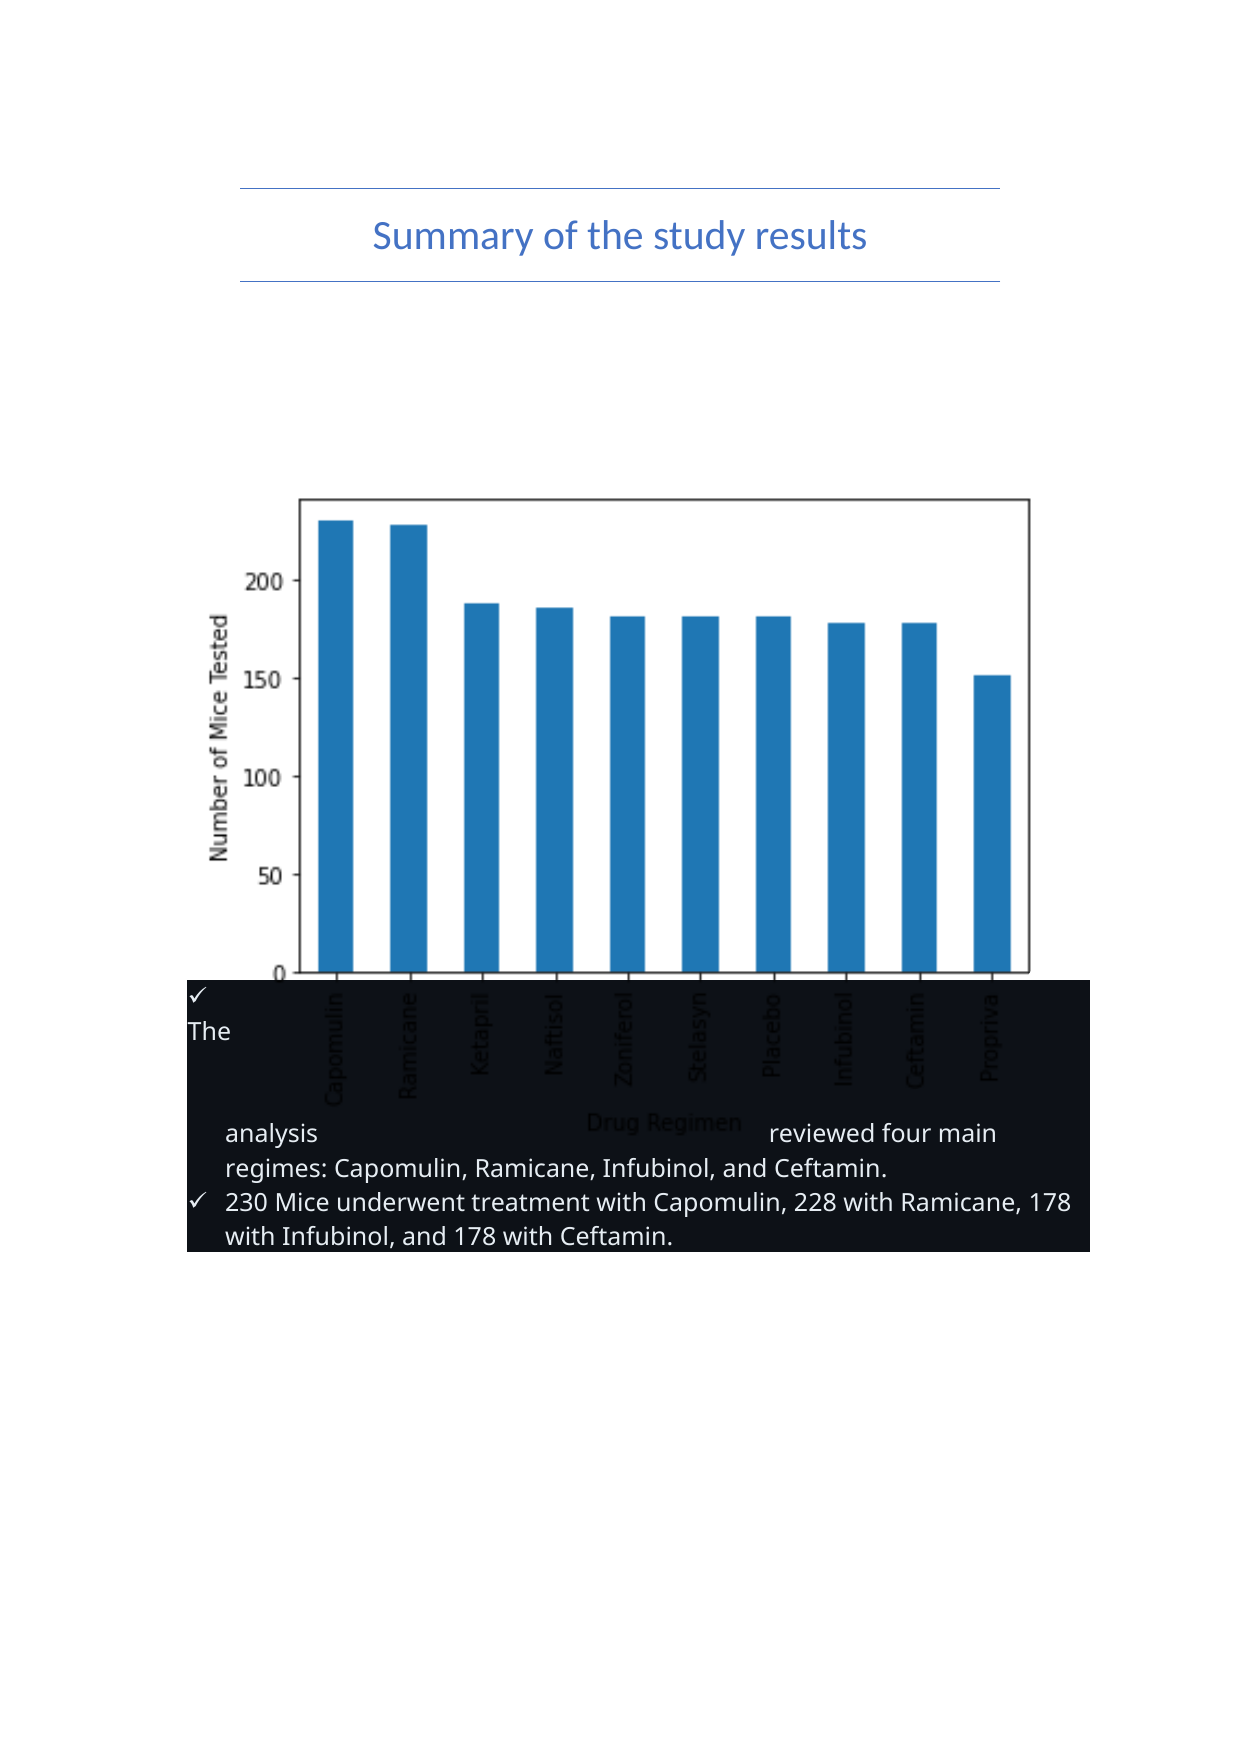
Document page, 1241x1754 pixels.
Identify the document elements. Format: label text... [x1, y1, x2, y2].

list 230 Mice underwent treatment with Capomulin, 228 with Ramicane, 178 with Infubinol, and 178 with Ceftamin. [187, 1184, 1090, 1252]
list The analysis reviewed four main regimes: Capomulin, Ramicane, Infubinol, and Ceftamin. [187, 980, 1090, 1184]
text Summary of the study results [240, 189, 1000, 281]
picture [201, 489, 1037, 1140]
